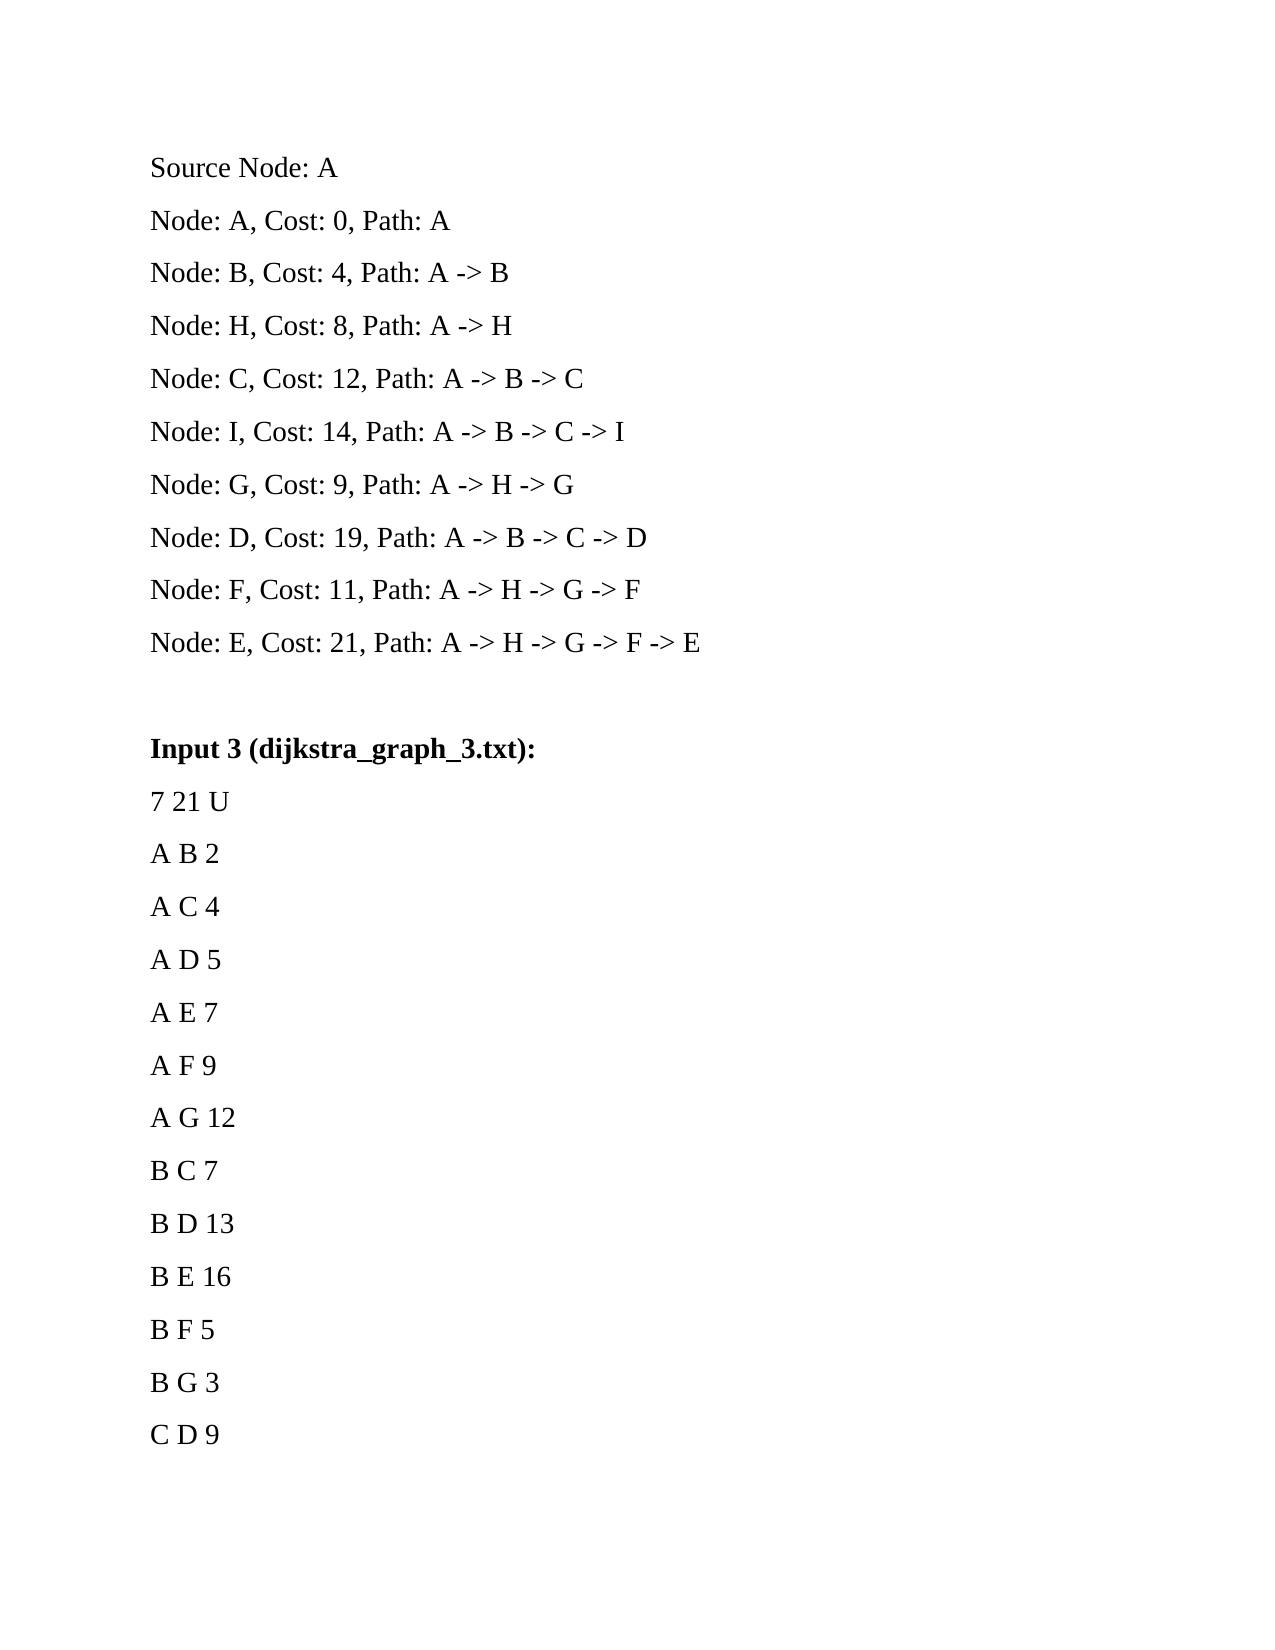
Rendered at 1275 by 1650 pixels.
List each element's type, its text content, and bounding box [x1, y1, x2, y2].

text A E 7 [150, 995, 1125, 1028]
text Node: A, Cost: 0, Path: A [150, 203, 1125, 236]
text A G 12 [150, 1101, 1125, 1134]
text A D 5 [150, 942, 1125, 976]
text B G 3 [150, 1365, 1125, 1398]
text Node: B, Cost: 4, Path: A -> B [150, 256, 1125, 289]
text Input 3 (dijkstra_graph_3.txt): [150, 731, 1125, 764]
text 7 21 U [150, 784, 1125, 817]
text B C 7 [150, 1153, 1125, 1187]
text Node: F, Cost: 11, Path: A -> H -> G -> F [150, 572, 1125, 606]
text Node: I, Cost: 14, Path: A -> B -> C -> I [150, 414, 1125, 448]
text A C 4 [150, 889, 1125, 923]
text B F 5 [150, 1312, 1125, 1345]
text B D 13 [150, 1206, 1125, 1240]
text C D 9 [150, 1417, 1125, 1451]
text B E 16 [150, 1259, 1125, 1293]
text Node: D, Cost: 19, Path: A -> B -> C -> D [150, 520, 1125, 553]
text Node: H, Cost: 8, Path: A -> H [150, 308, 1125, 342]
text Node: C, Cost: 12, Path: A -> B -> C [150, 361, 1125, 395]
text A B 2 [150, 837, 1125, 870]
text A F 9 [150, 1048, 1125, 1081]
text Node: G, Cost: 9, Path: A -> H -> G [150, 467, 1125, 500]
text Node: E, Cost: 21, Path: A -> H -> G -> F -> E [150, 625, 1125, 659]
text Source Node: A [150, 150, 1125, 183]
